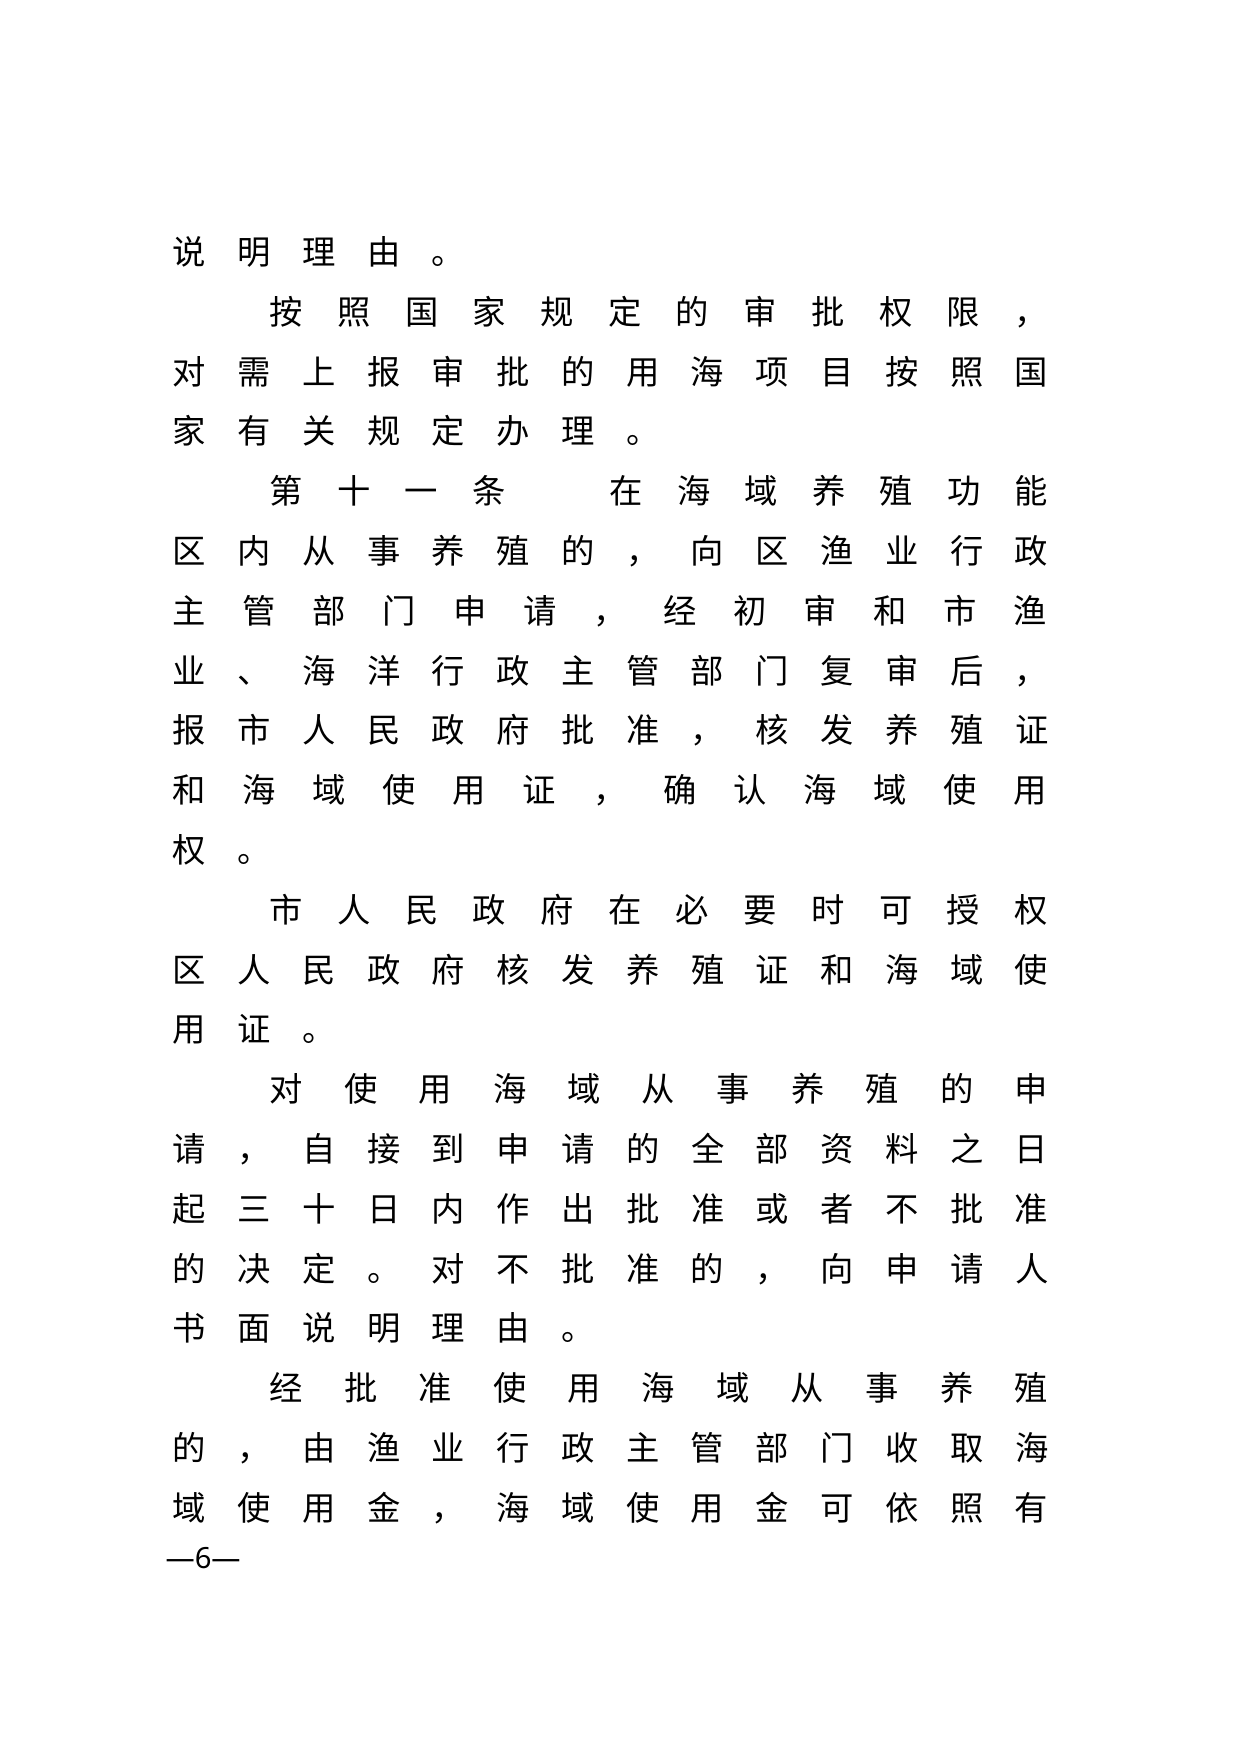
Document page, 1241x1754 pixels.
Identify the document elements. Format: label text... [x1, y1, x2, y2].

text 对使用海域从事养殖的申请，自接到申请的全部资料之日起三十日内作出批准或者不批准的决定。对不批准的，向申请人书面说明理由。 [172, 1057, 1079, 1356]
text 市人民政府在必要时可授权区人民政府核发养殖证和海域使用证。 [172, 878, 1079, 1057]
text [172, 220, 1079, 280]
text 第十一条 在海域养殖功能区内从事养殖的，向区渔业行政主管部门申请，经初审和市渔业、海洋行政主管部门复审后，报市人民政府批准，核发养殖证和海域使用证，确认海域使用权。 [172, 459, 1079, 878]
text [172, 1356, 1079, 1536]
text 按照国家规定的审批权限，对需上报审批的用海项目按照国家有关规定办理。 [172, 280, 1079, 459]
